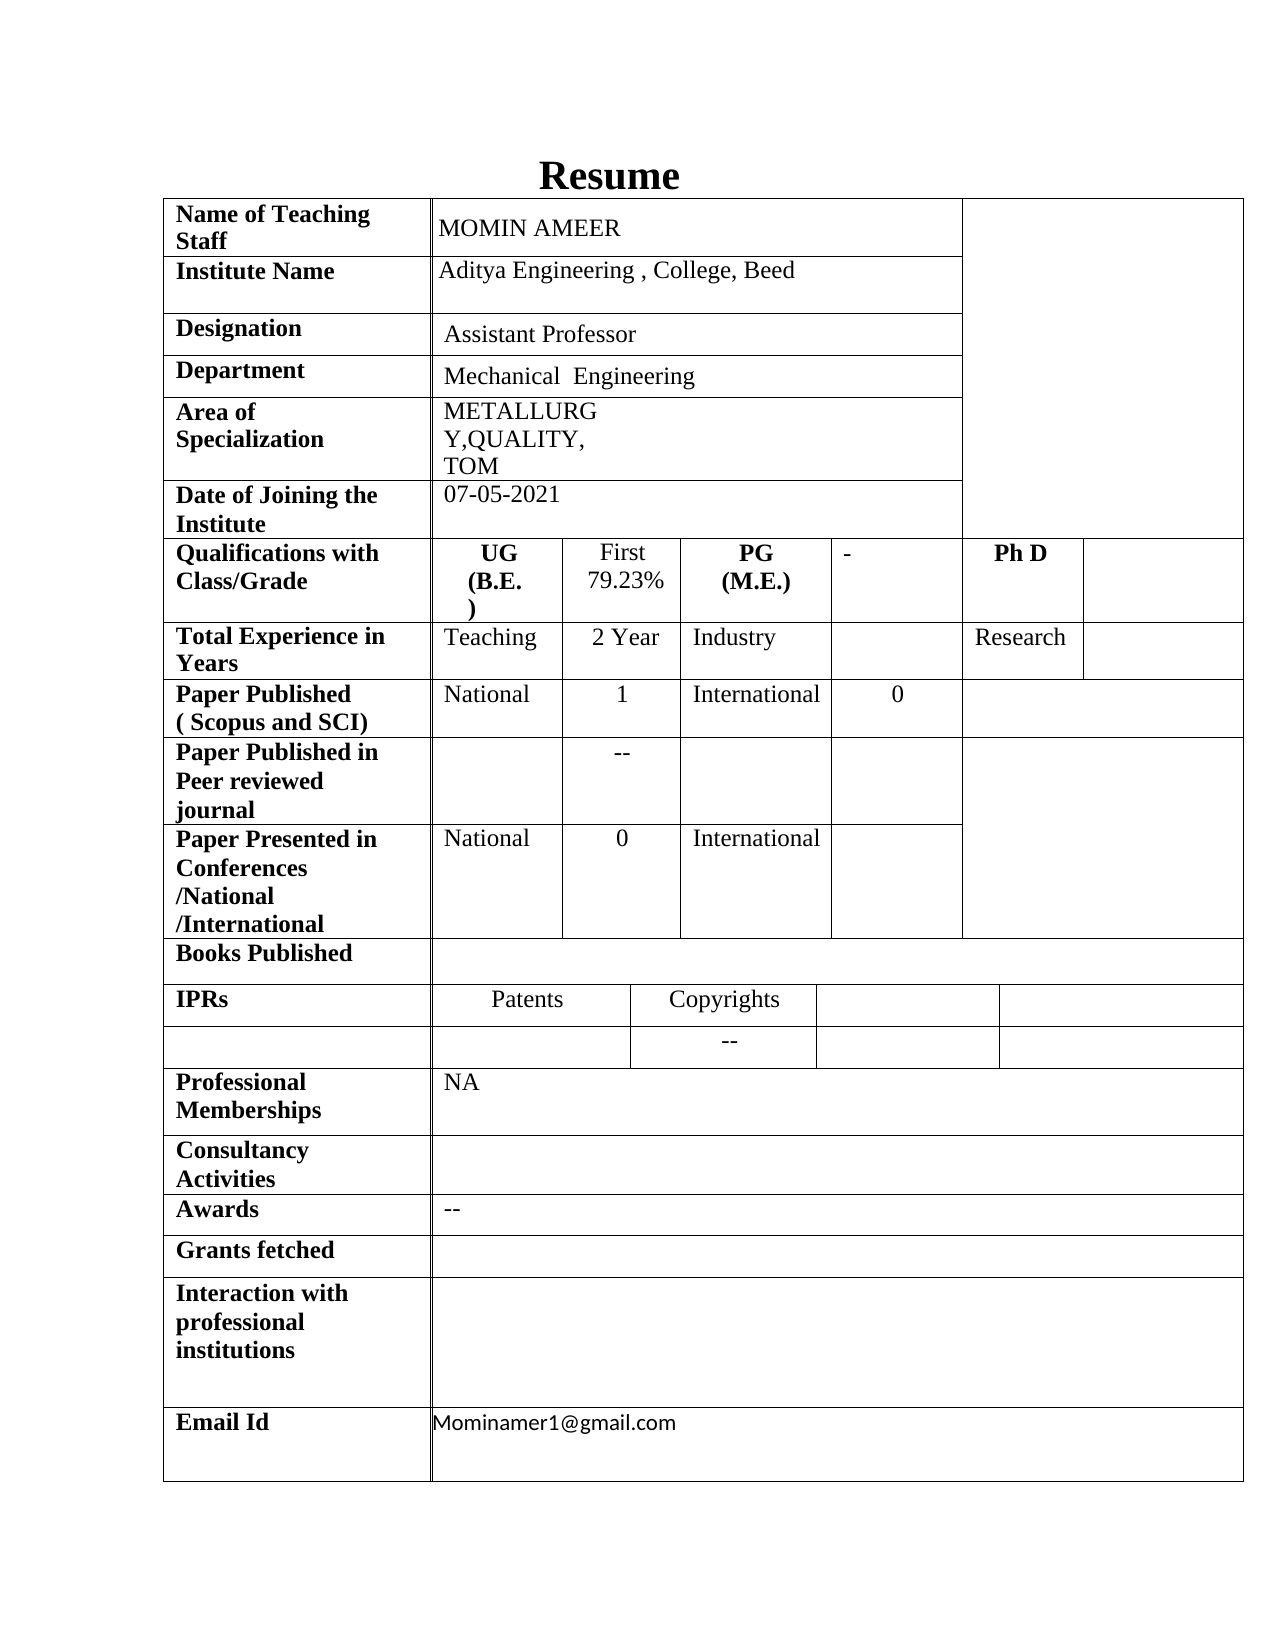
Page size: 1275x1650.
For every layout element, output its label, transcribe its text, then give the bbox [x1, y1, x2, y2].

table_cell 1 [563, 680, 680, 737]
table_cell 07-05-2021 [433, 481, 962, 538]
table_cell National [433, 825, 562, 938]
table_cell Paper Published in Peer reviewed journal [164, 738, 430, 823]
table_cell Aditya Engineering , College, Beed [433, 257, 962, 313]
table_cell Interaction with professional institutions [164, 1278, 430, 1407]
table_cell [817, 1027, 999, 1067]
table_cell Teaching [433, 623, 562, 679]
table_cell [1084, 539, 1243, 622]
table_header MOMIN AMEER [433, 199, 962, 256]
table_cell Area of Specialization [164, 398, 430, 480]
table_cell [433, 1027, 630, 1067]
table_cell First 79.23% [563, 539, 680, 622]
table_cell -- [631, 1027, 816, 1067]
table_cell Industry [681, 623, 831, 679]
table_cell Books Published [164, 939, 430, 984]
table_cell NA [433, 1069, 1243, 1135]
table_cell Mechanical Engineering [433, 356, 962, 397]
table_cell Institute Name [164, 257, 430, 313]
table_cell [963, 680, 1243, 737]
table_cell [817, 985, 999, 1026]
table_cell [1000, 985, 1243, 1026]
table_header [963, 199, 1243, 538]
table_cell Designation [164, 314, 430, 355]
table_cell 2 Year [563, 623, 680, 679]
table_cell Mominamer1@gmail.com [433, 1408, 1243, 1481]
table_cell Professional Memberships [164, 1069, 430, 1135]
table_cell Patents [433, 985, 630, 1026]
table_cell Research [963, 623, 1083, 679]
table_cell IPRs [164, 985, 430, 1026]
table_cell Email Id [164, 1408, 430, 1481]
table_cell [832, 623, 962, 679]
table_cell - [832, 539, 962, 622]
table_cell Paper Published ( Scopus and SCI) [164, 680, 430, 737]
table_cell [832, 738, 962, 823]
table_cell Assistant Professor [433, 314, 962, 355]
table_cell Consultancy Activities [164, 1136, 430, 1193]
table_cell -- [563, 738, 680, 823]
table_cell PG (M.E.) [681, 539, 831, 622]
table_cell International [681, 825, 831, 938]
table_cell [832, 825, 962, 938]
table_cell [433, 1236, 1243, 1277]
table_cell -- [433, 1195, 1243, 1235]
table_cell Grants fetched [164, 1236, 430, 1277]
table_cell Qualifications with Class/Grade [164, 539, 430, 622]
table_cell National [433, 680, 562, 737]
table_cell [963, 738, 1243, 938]
table_cell 0 [832, 680, 962, 737]
table_cell Total Experience in Years [164, 623, 430, 679]
table_cell Copyrights [631, 985, 816, 1026]
table_cell Date of Joining the Institute [164, 481, 430, 538]
table_cell METALLURGY,QUALITY, TOM [433, 398, 962, 480]
table_cell [1000, 1027, 1243, 1067]
table_cell [1084, 623, 1243, 679]
table_cell Ph D [963, 539, 1083, 622]
table_cell International [681, 680, 831, 737]
table_cell Paper Presented in Conferences /National /International [164, 825, 430, 938]
text Resume [150, 150, 680, 198]
table_cell 0 [563, 825, 680, 938]
table_header Name of Teaching Staff [164, 199, 430, 256]
table_cell [433, 939, 1243, 984]
table_cell [681, 738, 831, 823]
table_cell [433, 1136, 1243, 1193]
table_cell Department [164, 356, 430, 397]
table_cell [164, 1027, 430, 1067]
table_cell Awards [164, 1195, 430, 1235]
table_cell UG (B.E.) [433, 539, 562, 622]
table_cell [433, 1278, 1243, 1407]
table_cell [433, 738, 562, 823]
